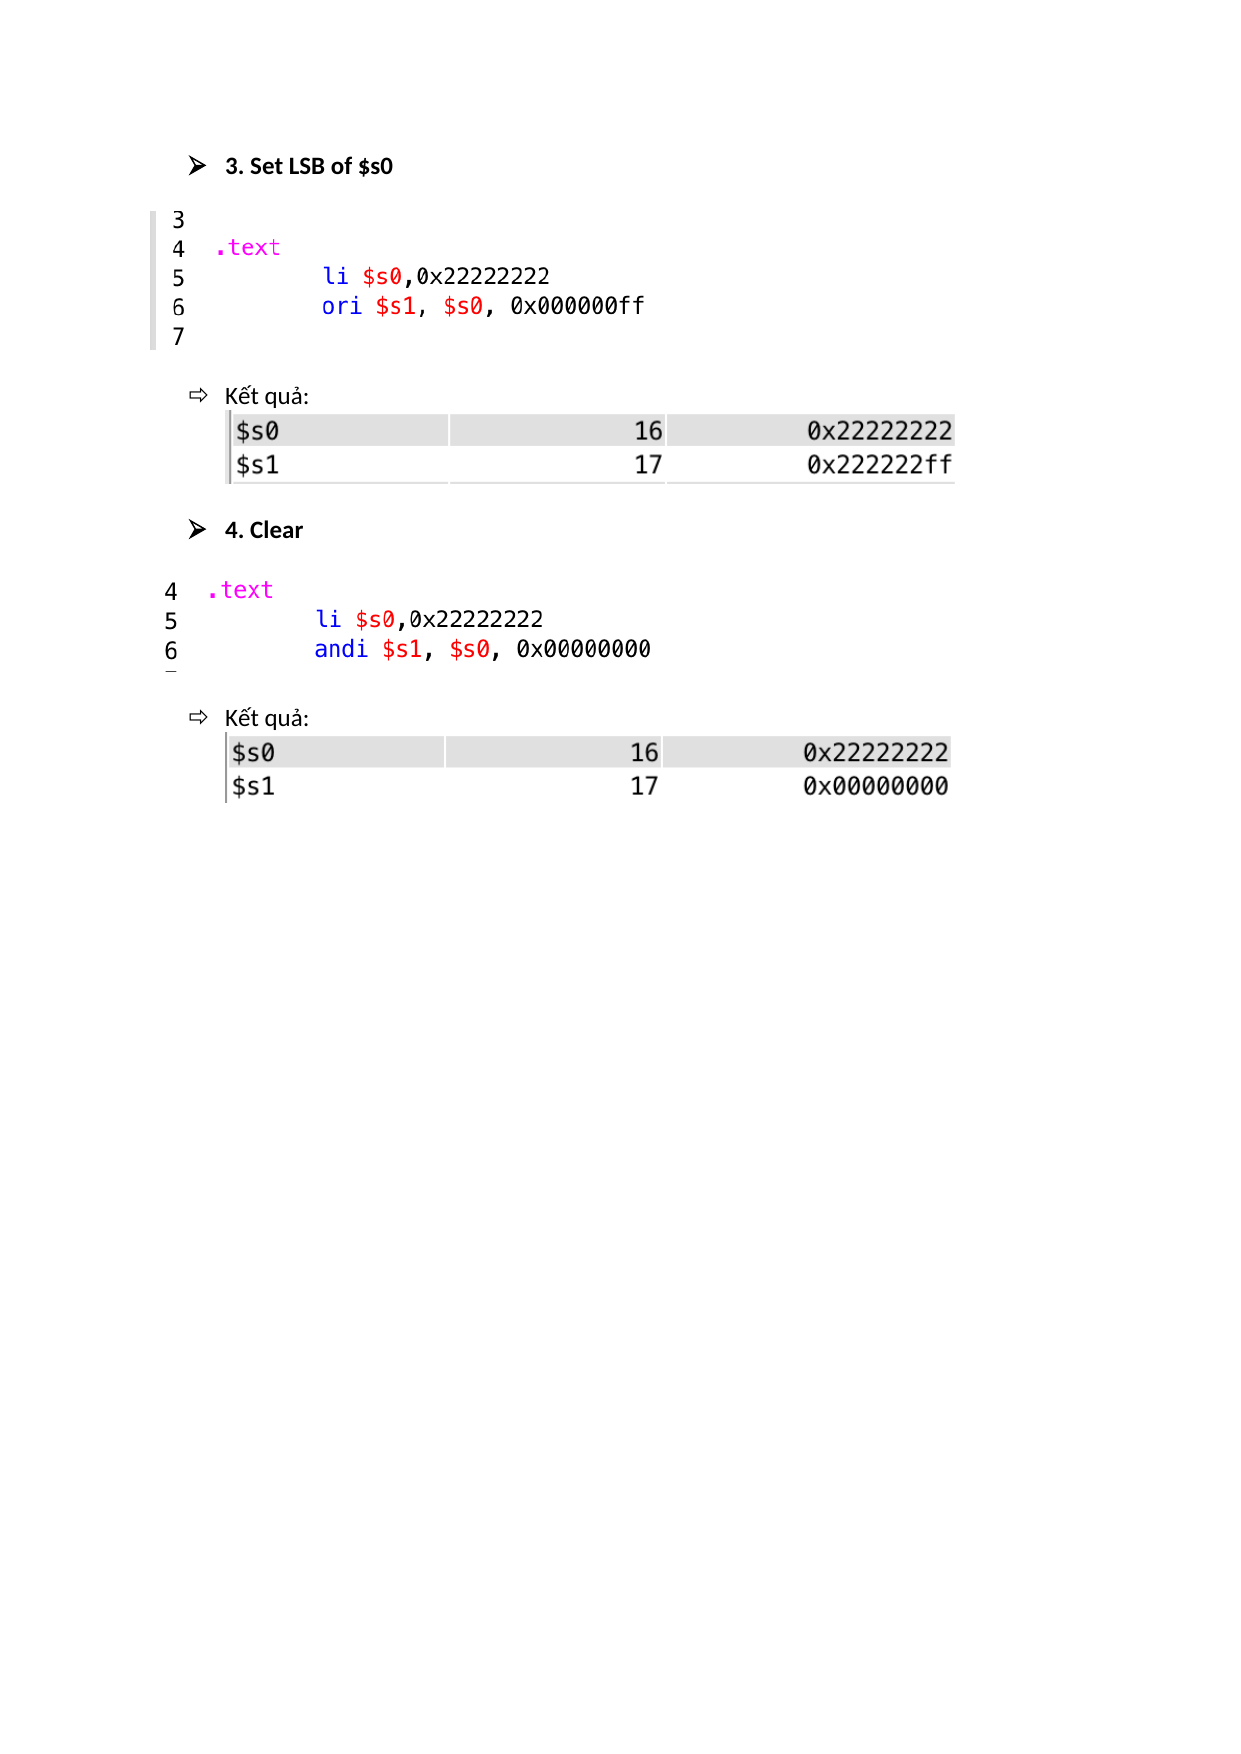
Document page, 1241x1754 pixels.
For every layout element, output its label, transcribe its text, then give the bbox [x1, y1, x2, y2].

list 4. Clear [187, 514, 1090, 544]
list Kết quả: [187, 380, 1090, 410]
picture [150, 575, 1090, 672]
list 3. Set LSB of $s0 [187, 150, 1090, 181]
picture [225, 410, 959, 484]
list Kết quả: [187, 702, 1090, 732]
picture [225, 732, 955, 803]
picture [150, 211, 1090, 350]
